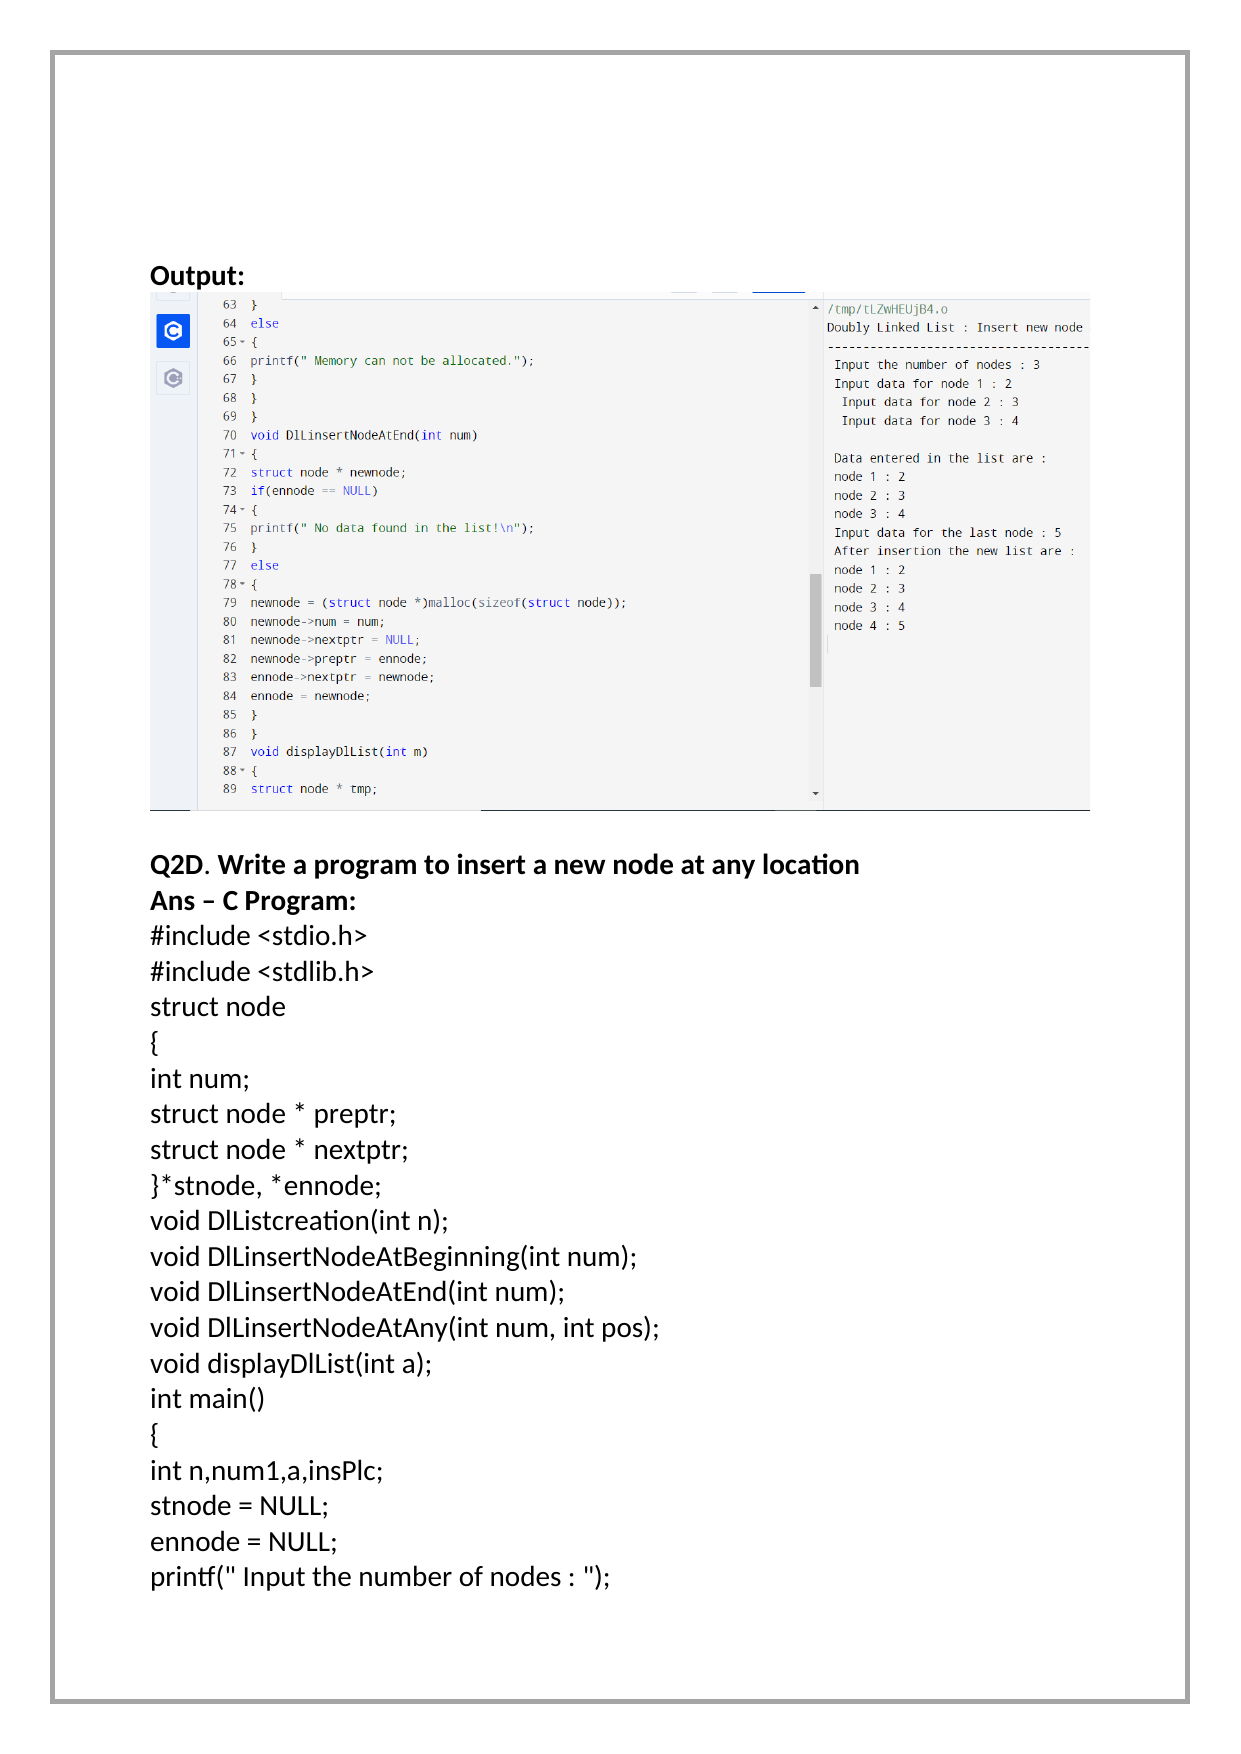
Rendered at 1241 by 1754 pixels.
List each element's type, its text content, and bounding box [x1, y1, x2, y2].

text #include <stdlib.h> [150, 953, 1090, 988]
text #include <stdio.h> [150, 917, 1090, 953]
text { [150, 1024, 1090, 1060]
text printf(" Input the number of nodes : "); [150, 1558, 1090, 1594]
text int n,num1,a,insPlc; [150, 1452, 1090, 1487]
picture [150, 292, 1091, 811]
text Q2D. Write a program to insert a new node at any location [150, 846, 1090, 882]
text struct node [150, 988, 1090, 1024]
text { [150, 1416, 1090, 1452]
text Ans – C Program: [150, 882, 1090, 917]
text struct node * preptr; [150, 1095, 1090, 1131]
text void displayDlList(int a); [150, 1345, 1090, 1380]
text void DlListcreation(int n); [150, 1202, 1090, 1238]
text int main() [150, 1380, 1090, 1416]
text int num; [150, 1060, 1090, 1095]
text void DlLinsertNodeAtBeginning(int num); [150, 1238, 1090, 1273]
text stnode = NULL; [150, 1487, 1090, 1523]
text void DlLinsertNodeAtAny(int num, int pos); [150, 1309, 1090, 1345]
text }*stnode, *ennode; [150, 1167, 1090, 1202]
text ennode = NULL; [150, 1523, 1090, 1558]
text struct node * nextptr; [150, 1131, 1090, 1167]
text Output: [150, 257, 1090, 292]
text void DlLinsertNodeAtEnd(int num); [150, 1273, 1090, 1309]
